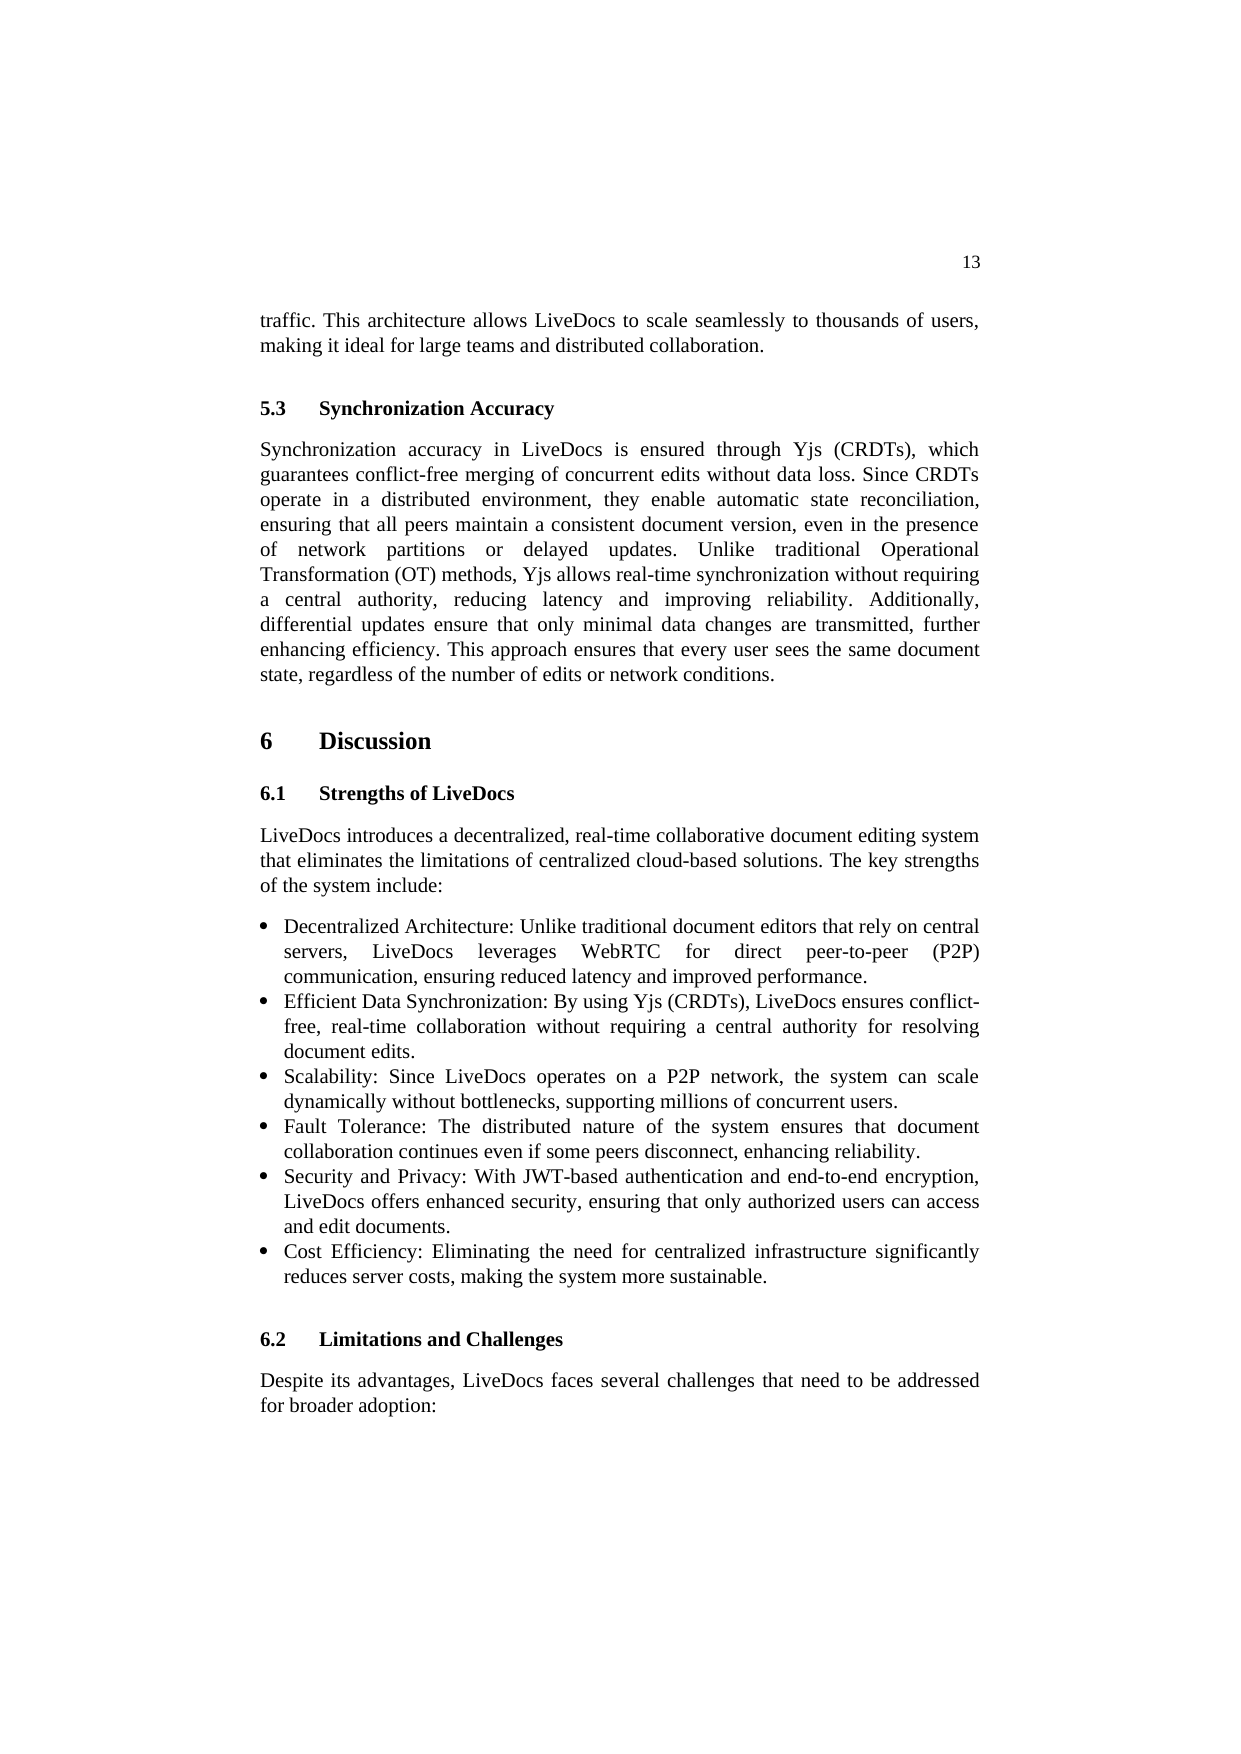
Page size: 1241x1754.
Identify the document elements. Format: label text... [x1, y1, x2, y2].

text Scalability: Since LiveDocs operates on a P2P network, the system can scale dynamically without bottlenecks, supporting millions of concurrent users. [260, 1063, 980, 1113]
text Despite its advantages, LiveDocs faces several challenges that need to be addressed for broader adoption: [260, 1367, 980, 1417]
text Efficient Data Synchronization: By using Yjs (CRDTs), LiveDocs ensures conflict-free, real-time collaboration without requiring a central authority for resolving document edits. [260, 988, 980, 1063]
text Synchronization accuracy in LiveDocs is ensured through Yjs (CRDTs), which guarantees conflict-free merging of concurrent edits without data loss. Since CRDTs operate in a distributed environment, they enable automatic state reconciliation, ensuring that all peers maintain a consistent document version, even in the presence of network partitions or delayed updates. Unlike traditional Operational Transformation (OT) methods, Yjs allows real-time synchronization without requiring a central authority, reducing latency and improving reliability. Additionally, differential updates ensure that only minimal data changes are transmitted, further enhancing efficiency. This approach ensures that every user sees the same document state, regardless of the number of edits or network conditions. [260, 436, 980, 686]
subtitle Limitations and Challenges [260, 1326, 980, 1351]
text Decentralized Architecture: Unlike traditional document editors that rely on central servers, LiveDocs leverages WebRTC for direct peer-to-peer (P2P) communication, ensuring reduced latency and improved performance. [260, 913, 980, 988]
subtitle Discussion [260, 724, 980, 755]
subtitle Synchronization Accuracy [260, 394, 980, 419]
text Fault Tolerance: The distributed nature of the system ensures that document collaboration continues even if some peers disconnect, enhancing reliability. [260, 1113, 980, 1163]
text Security and Privacy: With JWT-based authentication and end-to-end encryption, LiveDocs offers enhanced security, ensuring that only authorized users can access and edit documents. [260, 1163, 980, 1238]
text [260, 307, 980, 357]
subtitle Strengths of LiveDocs [260, 780, 980, 805]
text LiveDocs introduces a decentralized, real-time collaborative document editing system that eliminates the limitations of centralized cloud-based solutions. The key strengths of the system include: [260, 822, 980, 897]
text Cost Efficiency: Eliminating the need for centralized infrastructure significantly reduces server costs, making the system more sustainable. [260, 1238, 980, 1288]
